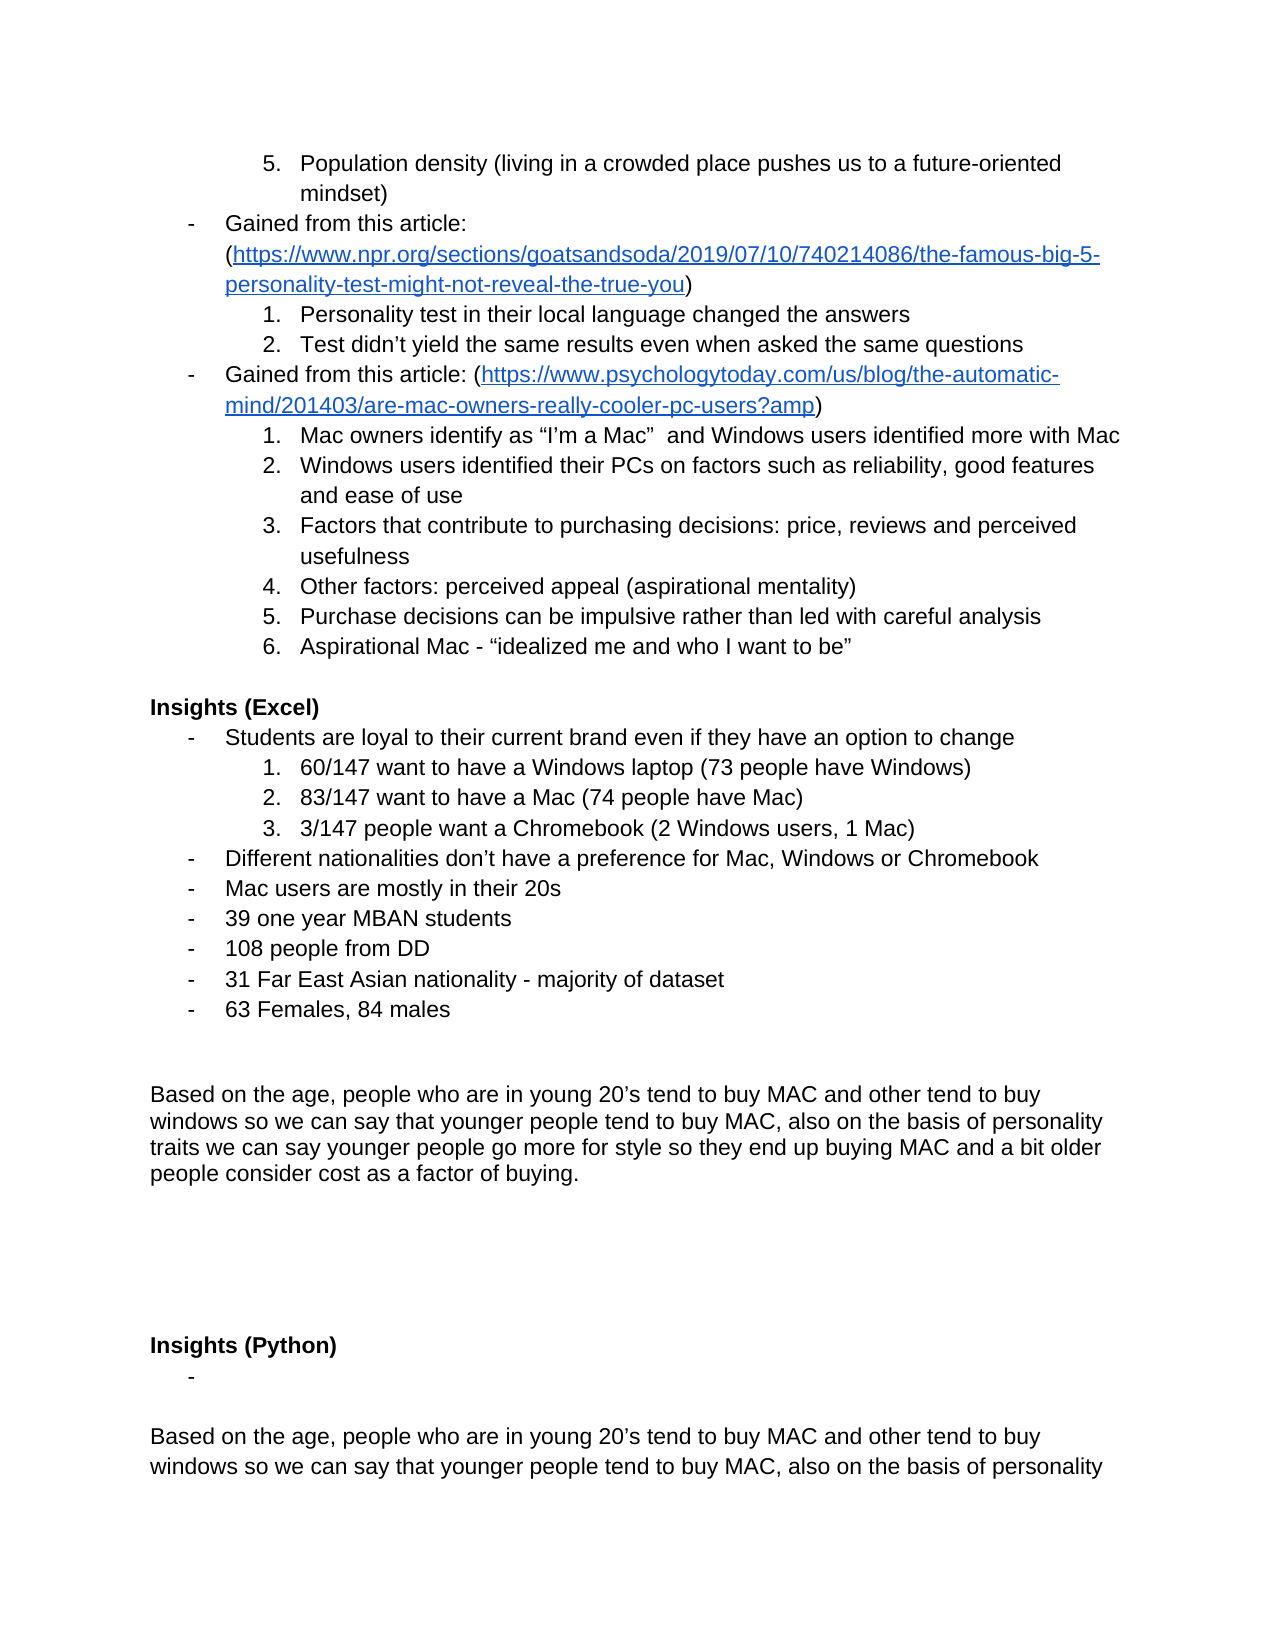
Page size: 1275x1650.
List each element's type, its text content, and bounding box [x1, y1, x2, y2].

list 63 Females, 84 males [187, 996, 1125, 1022]
list Test didn’t yield the same results even when asked the same questions [262, 331, 1125, 358]
list Purchase decisions can be impulsive rather than led with careful analysis [262, 603, 1125, 629]
list 108 people from DD [187, 935, 1125, 962]
list Mac owners identify as “I’m a Mac” and Windows users identified more with Mac [262, 422, 1125, 448]
list 60/147 want to have a Windows laptop (73 people have Windows) [262, 754, 1125, 781]
list 31 Far East Asian nationality - majority of dataset [187, 966, 1125, 992]
list 3/147 people want a Chromebook (2 Windows users, 1 Mac) [262, 814, 1125, 841]
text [150, 1423, 1125, 1480]
list 39 one year MBAN students [187, 905, 1125, 932]
list Students are loyal to their current brand even if they have an option to change [187, 724, 1125, 750]
text Insights (Excel) [150, 694, 1125, 720]
list Factors that contribute to purchasing decisions: price, reviews and perceived usefulness [262, 512, 1125, 569]
list 83/147 want to have a Mac (74 people have Mac) [262, 784, 1125, 811]
list Gained from this article: (https://www.psychologytoday.com/us/blog/the-automatic-mind/201403/are-mac-owners-really-cooler-pc-users?amp) [187, 361, 1125, 418]
list Other factors: perceived appeal (aspirational mentality) [262, 573, 1125, 599]
text Insights (Python) [150, 1332, 1125, 1359]
list Mac users are mostly in their 20s [187, 875, 1125, 901]
text Based on the age, people who are in young 20’s tend to buy MAC and other tend to buy windows so we can say that younger people tend to buy MAC, also on the basis of personality traits we can say younger people go more for style so they end up buying MAC and a bit older people consider cost as a factor of buying. [150, 1081, 1125, 1187]
list Aspirational Mac - “idealized me and who I want to be” [262, 633, 1125, 660]
list Windows users identified their PCs on factors such as reliability, good features and ease of use [262, 452, 1125, 509]
list Different nationalities don’t have a preference for Mac, Windows or Chromebook [187, 845, 1125, 871]
list Gained from this article: (https://www.npr.org/sections/goatsandsoda/2019/07/10/740214086/the-famous-big-5-personality-test-might-not-reveal-the-true-you) [187, 210, 1125, 297]
list Personality test in their local language changed the answers [262, 301, 1125, 327]
list Population density (living in a crowded place pushes us to a future-oriented mindset) [262, 150, 1125, 207]
